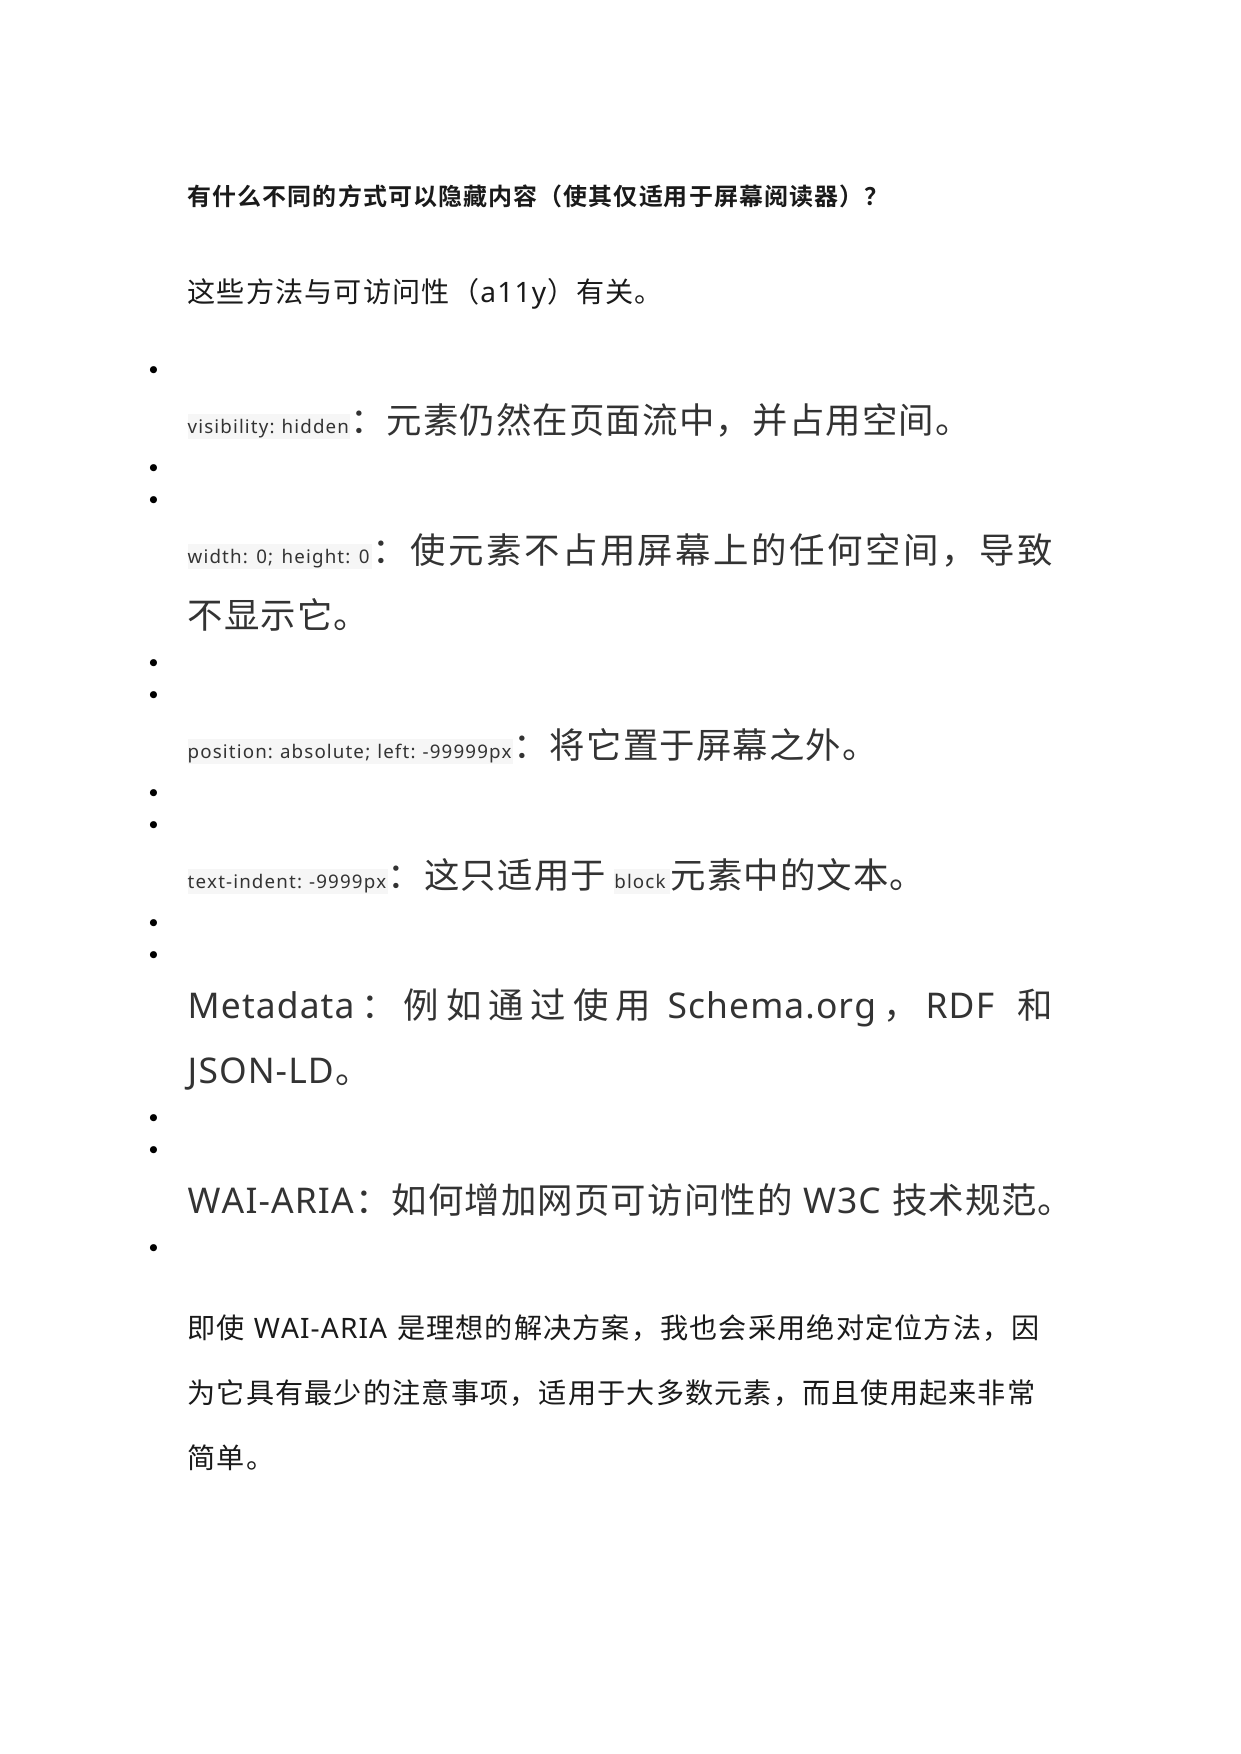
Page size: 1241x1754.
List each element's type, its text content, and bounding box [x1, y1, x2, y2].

text text-indent: -9999px：这只适用于block元素中的文本。 [187, 841, 1053, 906]
text width: 0; height: 0：使元素不占用屏幕上的任何空间，导致不显示它。 [187, 516, 1053, 646]
text visibility: hidden：元素仍然在页面流中，并占用空间。 [187, 386, 1053, 451]
subtitle 有什么不同的方式可以隐藏内容（使其仅适用于屏幕阅读器）？ [187, 162, 1053, 227]
text position: absolute; left: -99999px：将它置于屏幕之外。 [187, 711, 1053, 776]
text Metadata：例如通过使用 Schema.org，RDF 和 JSON-LD。 [187, 971, 1053, 1101]
text 这些方法与可访问性（a11y）有关。 [187, 258, 1053, 323]
text 即使 WAI-ARIA 是理想的解决方案，我也会采用绝对定位方法，因为它具有最少的注意事项，适用于大多数元素，而且使用起来非常简单。 [187, 1294, 1053, 1489]
text WAI-ARIA：如何增加网页可访问性的 W3C 技术规范。 [187, 1166, 1053, 1231]
